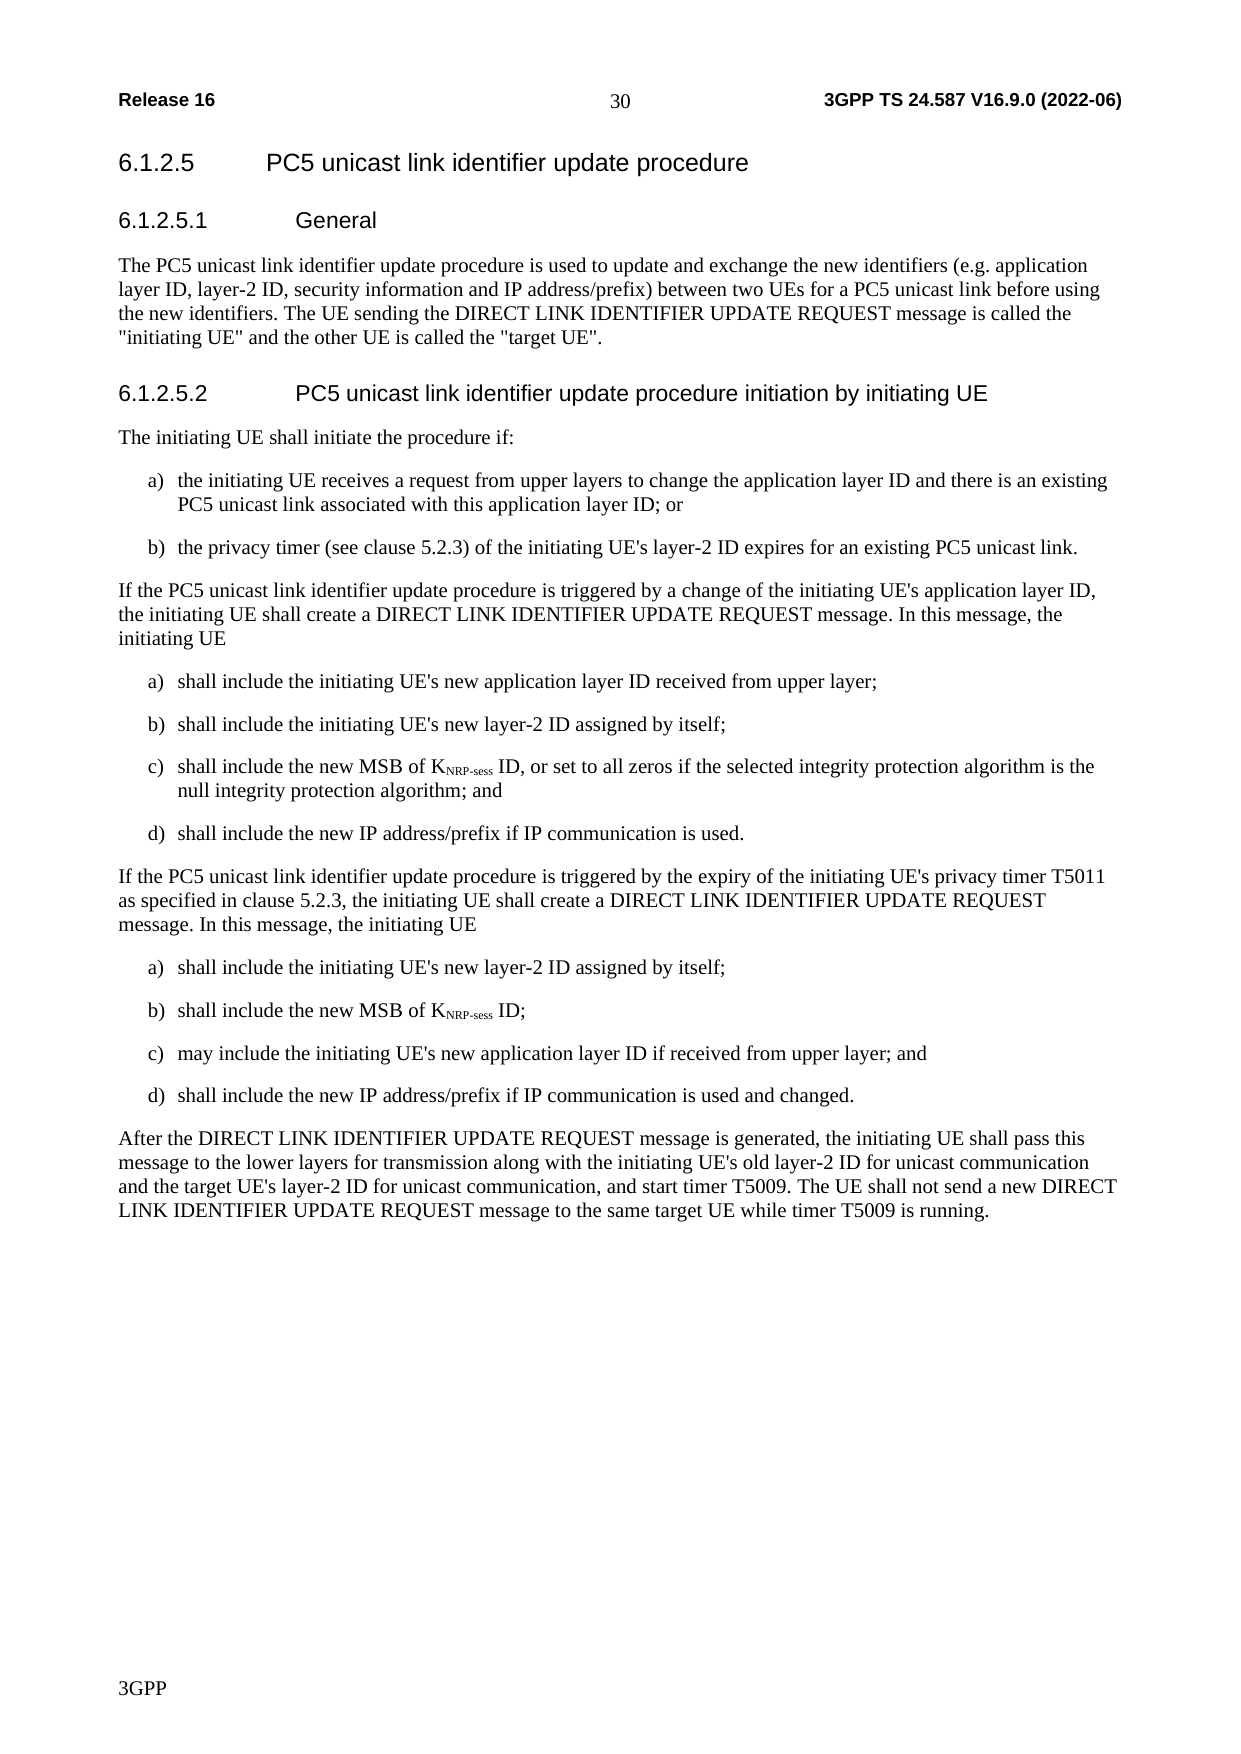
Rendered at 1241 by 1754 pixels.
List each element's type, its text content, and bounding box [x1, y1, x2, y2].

text a) shall include the initiating UE's new layer-2 ID assigned by itself; [148, 955, 1122, 979]
text b) shall include the initiating UE's new layer-2 ID assigned by itself; [148, 711, 1122, 736]
subtitle 6.1.2.5.2 PC5 unicast link identifier update procedure initiation by initiating UE [118, 380, 1122, 406]
text If the PC5 unicast link identifier update procedure is triggered by the expiry of the initiating UE's privacy timer T5011 as specified in clause 5.2.3, the initiating UE shall create a DIRECT LINK IDENTIFIER UPDATE REQUEST message. In this message, the initiating UE [118, 864, 1122, 936]
text The initiating UE shall initiate the procedure if: [118, 425, 1122, 449]
text b) shall include the new MSB of KNRP-sess ID; [148, 998, 1122, 1022]
text c) shall include the new MSB of KNRP-sess ID, or set to all zeros if the selected integrity protection algorithm is the null integrity protection algorithm; and [148, 754, 1122, 802]
subtitle 6.1.2.5.1 General [118, 207, 1122, 234]
text a) the initiating UE receives a request from upper layers to change the application layer ID and there is an existing PC5 unicast link associated with this application layer ID; or [148, 468, 1122, 516]
subtitle 6.1.2.5 PC5 unicast link identifier update procedure [118, 147, 1122, 176]
text d) shall include the new IP address/prefix if IP communication is used. [148, 821, 1122, 845]
text The PC5 unicast link identifier update procedure is used to update and exchange the new identifiers (e.g. application layer ID, layer-2 ID, security information and IP address/prefix) between two UEs for a PC5 unicast link before using the new identifiers. The UE sending the DIRECT LINK IDENTIFIER UPDATE REQUEST message is called the "initiating UE" and the other UE is called the "target UE". [118, 253, 1122, 349]
text c) may include the initiating UE's new application layer ID if received from upper layer; and [148, 1041, 1122, 1064]
text a) shall include the initiating UE's new application layer ID received from upper layer; [148, 669, 1122, 693]
text After the DIRECT LINK IDENTIFIER UPDATE REQUEST message is generated, the initiating UE shall pass this message to the lower layers for transmission along with the initiating UE's old layer-2 ID for unicast communication and the target UE's layer-2 ID for unicast communication, and start timer T5009. The UE shall not send a new DIRECT LINK IDENTIFIER UPDATE REQUEST message to the same target UE while timer T5009 is running. [118, 1126, 1122, 1222]
text d) shall include the new IP address/prefix if IP communication is used and changed. [148, 1083, 1122, 1107]
text If the PC5 unicast link identifier update procedure is triggered by a change of the initiating UE's application layer ID, the initiating UE shall create a DIRECT LINK IDENTIFIER UPDATE REQUEST message. In this message, the initiating UE [118, 578, 1122, 650]
text b) the privacy timer (see clause 5.2.3) of the initiating UE's layer-2 ID expires for an existing PC5 unicast link. [148, 535, 1122, 559]
